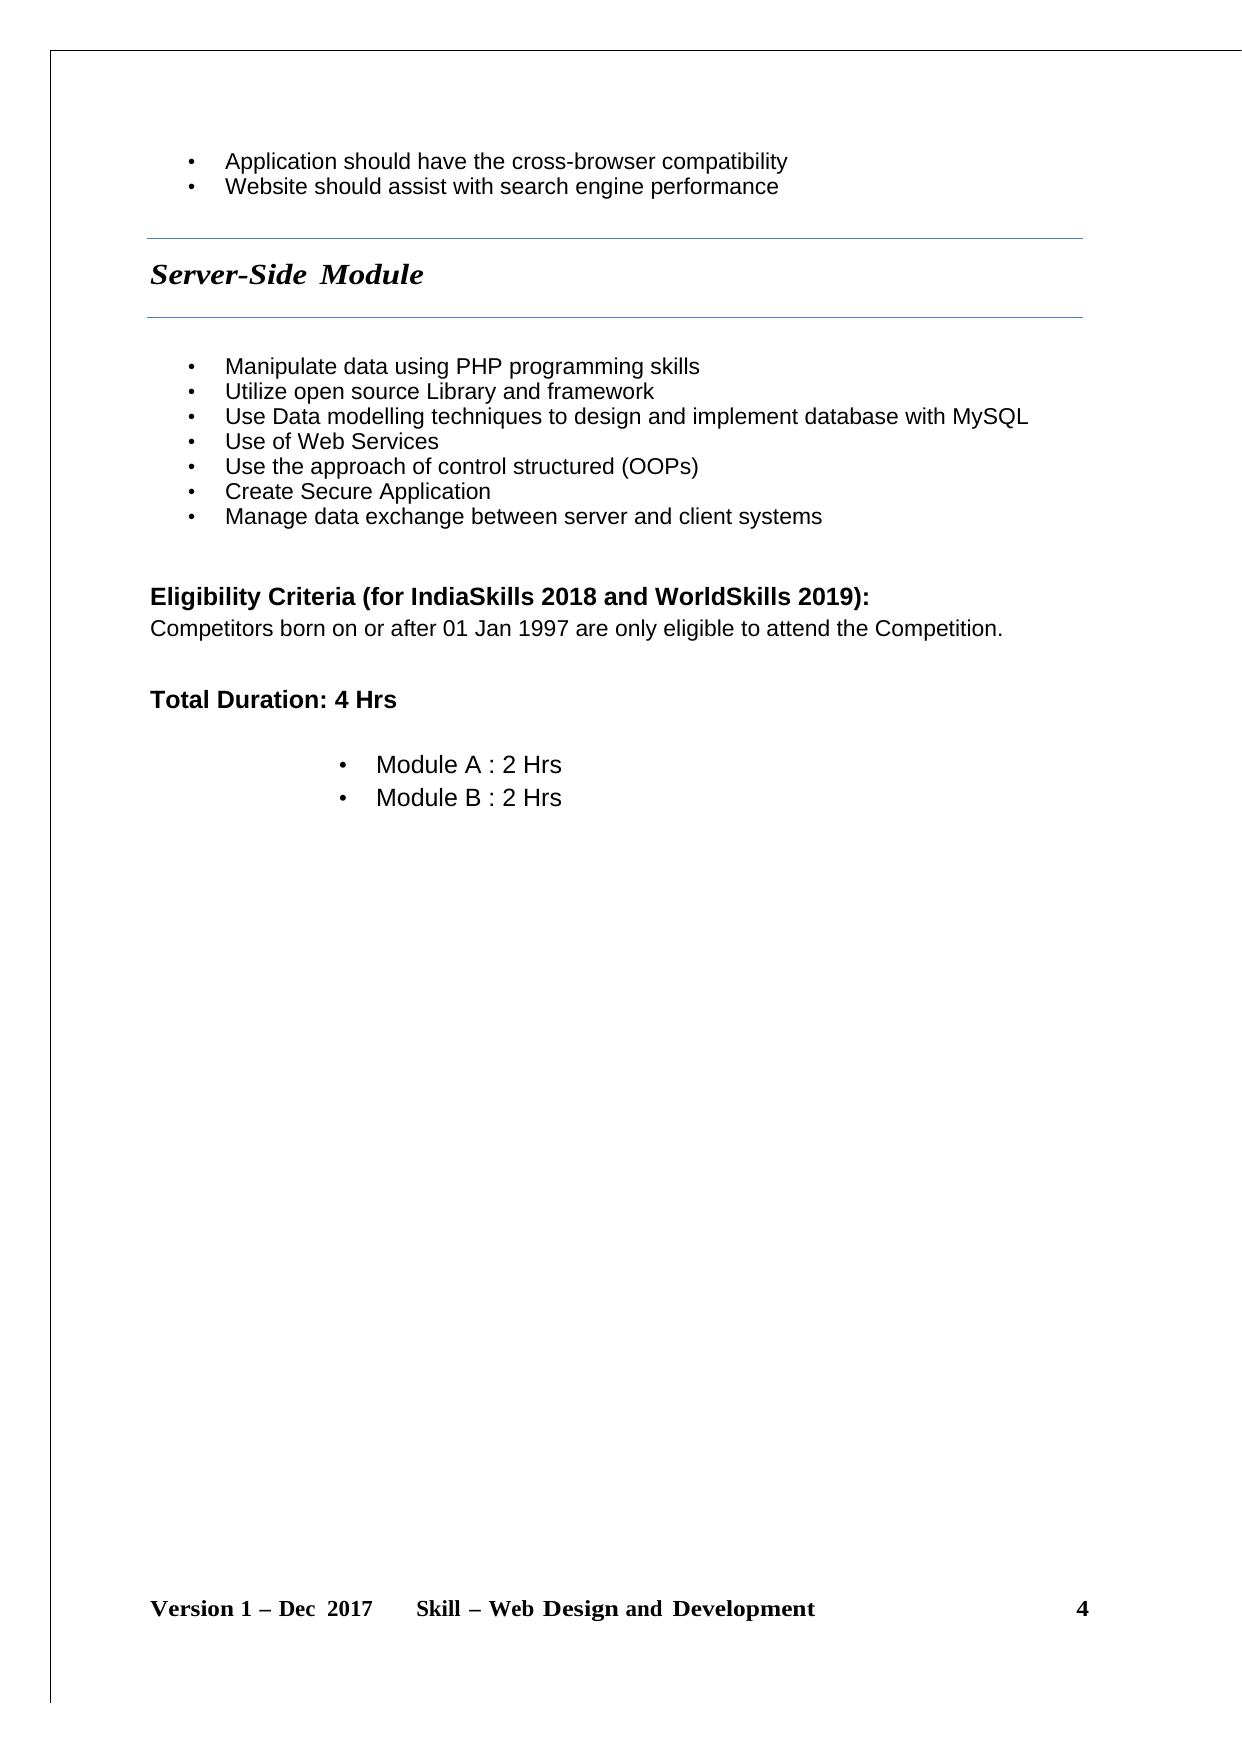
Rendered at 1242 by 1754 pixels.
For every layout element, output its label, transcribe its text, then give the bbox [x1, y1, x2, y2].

text • Manipulate data using PHP programming skills [187, 353, 1102, 380]
text • Manage data exchange between server and client systems [187, 505, 1102, 530]
text • Website should assist with search engine performance [187, 174, 1102, 199]
text • Use of Web Services [187, 430, 1102, 455]
text • Use Data modelling techniques to design and implement database with MySQL [187, 405, 1102, 430]
text Total Duration: 4 Hrs [150, 685, 1102, 714]
text Eligibility Criteria (for IndiaSkills 2018 and WorldSkills 2019): [150, 582, 1102, 611]
text • Use the approach of control structured (OOPs) [187, 455, 1102, 480]
text • Module A : 2 Hrs [333, 750, 567, 779]
text • Application should have the cross-browser compatibility [187, 148, 1102, 174]
text • Module B : 2 Hrs [333, 783, 567, 812]
text • Create Secure Application [187, 480, 1102, 505]
text Server-Side Module [150, 258, 1102, 289]
text Version 1 – Dec 2017 Skill – Web Design and Development 4 [150, 1594, 1102, 1621]
text • Utilize open source Library and framework [187, 380, 1102, 405]
text Competitors born on or after 01 Jan 1997 are only eligible to attend the Competition. [150, 615, 1102, 642]
